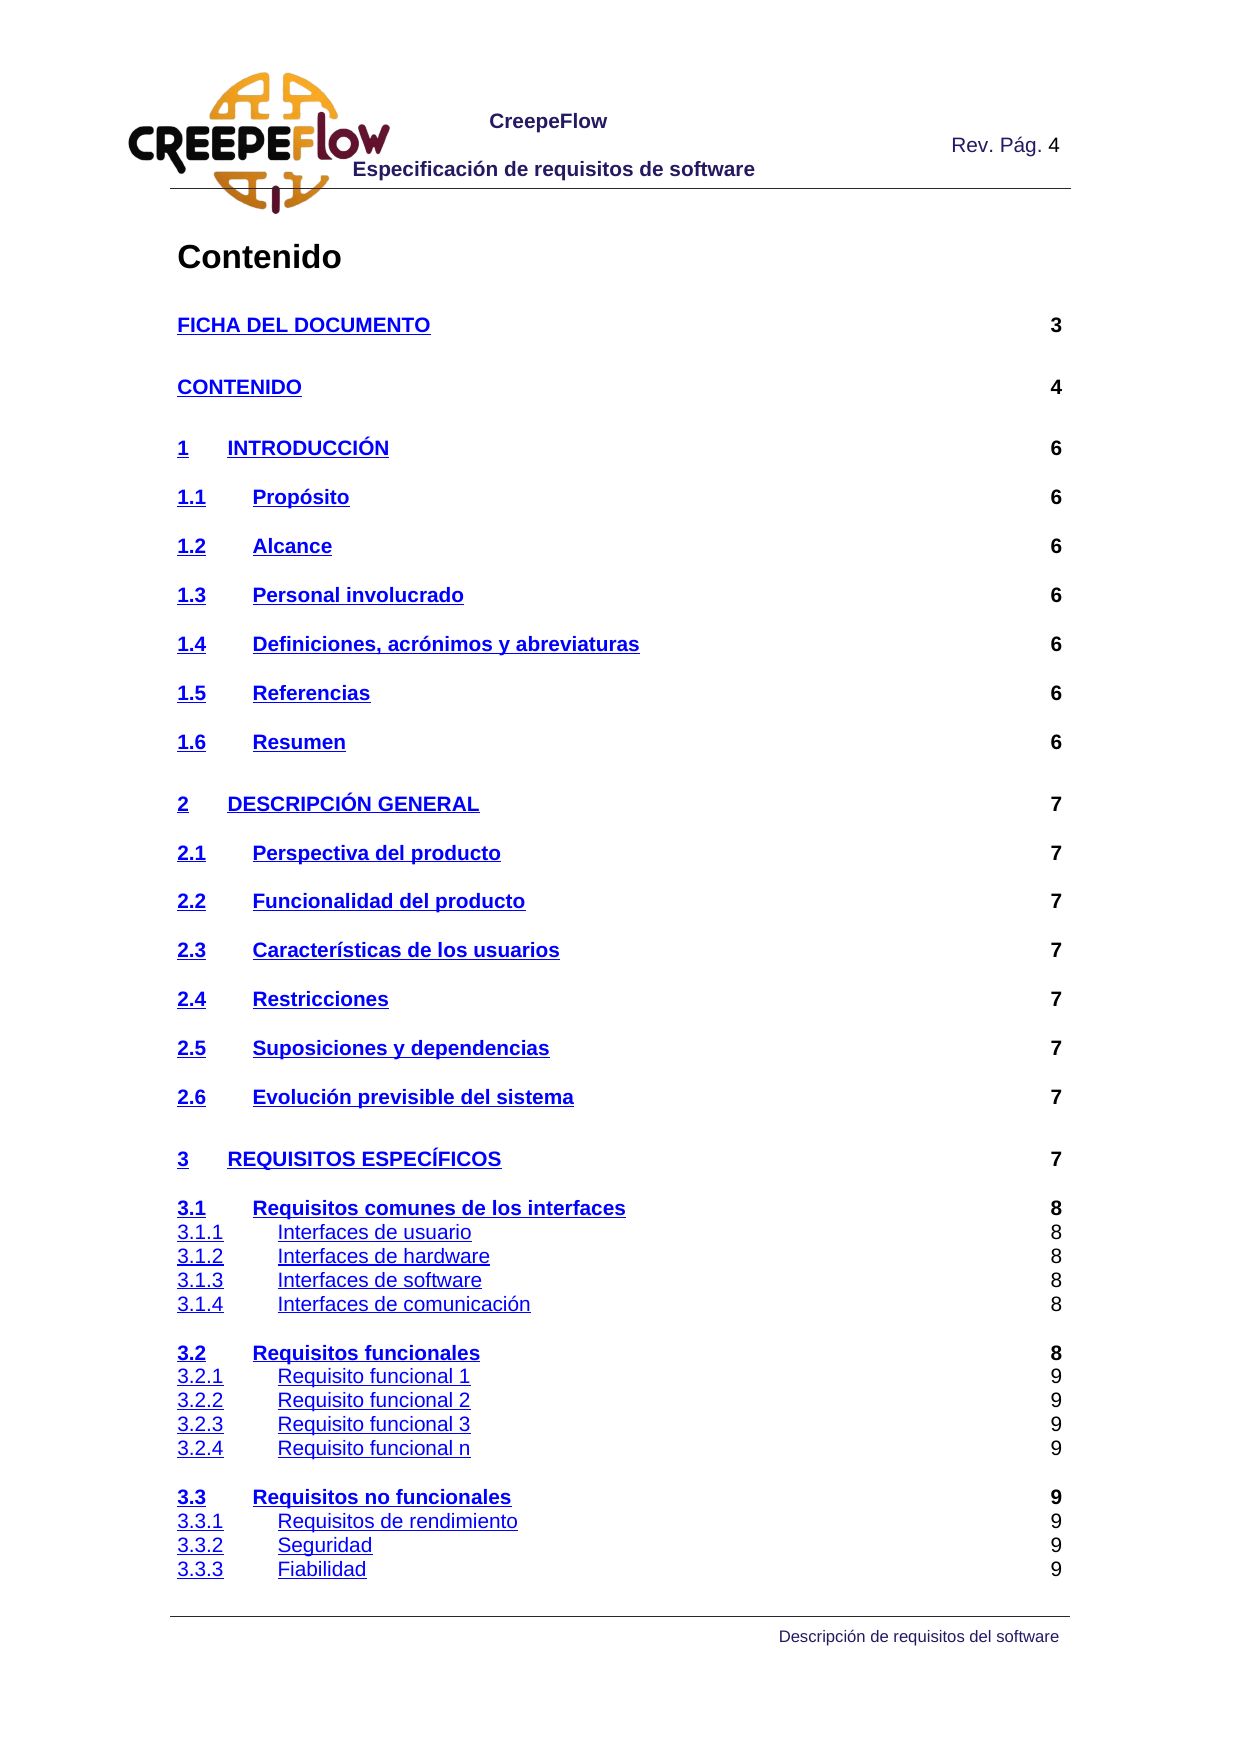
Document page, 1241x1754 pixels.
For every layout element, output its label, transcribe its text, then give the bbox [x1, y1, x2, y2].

text Contenido [177, 237, 1063, 276]
picture [125, 66, 392, 215]
